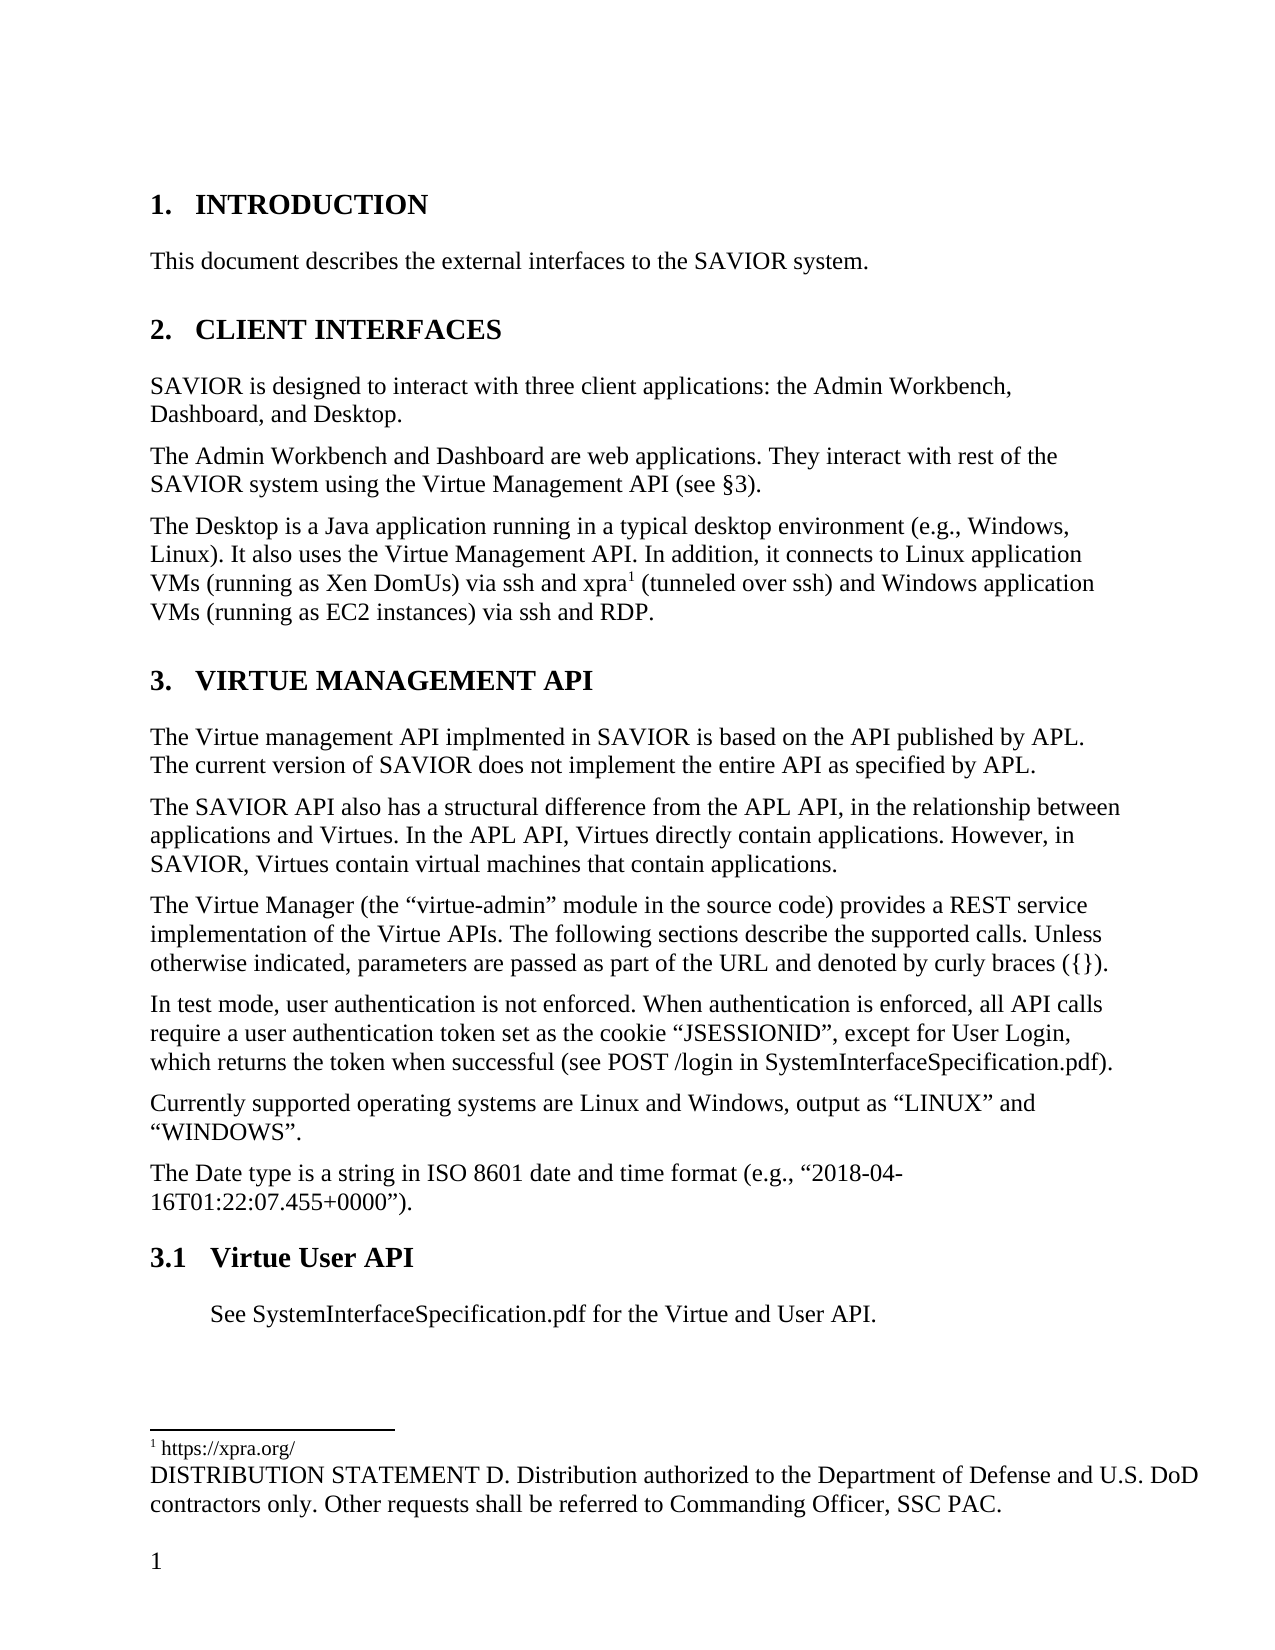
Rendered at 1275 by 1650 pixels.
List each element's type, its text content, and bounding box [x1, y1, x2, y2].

text The Virtue management API implmented in SAVIOR is based on the API published by APL. The current version of SAVIOR does not implement the entire API as specified by APL. [150, 722, 1125, 779]
text In test mode, user authentication is not enforced. When authentication is enforced, all API calls require a user authentication token set as the cookie “JSESSIONID”, except for User Login, which returns the token when successful (see POST /login in SystemInterfaceSpecification.pdf). [150, 989, 1125, 1076]
text This document describes the external interfaces to the SAVIOR system. [150, 246, 1125, 275]
subtitle Client Interfaces [150, 312, 1125, 346]
text The Virtue Manager (the “virtue-admin” module in the source code) provides a REST service implementation of the Virtue APIs. The following sections describe the supported calls. Unless otherwise indicated, parameters are passed as part of the URL and denoted by curly braces ({}). [150, 891, 1125, 977]
text The Desktop is a Java application running in a typical desktop environment (e.g., Windows, Linux). It also uses the Virtue Management API. In addition, it connects to Linux application VMs (running as Xen DomUs) via ssh and xpra (tunneled over ssh) and Windows application VMs (running as EC2 instances) via ssh and RDP. [150, 511, 1125, 626]
subtitle Virtue Management API [150, 663, 1125, 697]
text See SystemInterfaceSpecification.pdf for the Virtue and User API. [210, 1299, 1125, 1328]
text The Admin Workbench and Dashboard are web applications. They interact with rest of the SAVIOR system using the Virtue Management API (see §3). [150, 441, 1125, 498]
text SAVIOR is designed to interact with three client applications: the Admin Workbench, Dashboard, and Desktop. [150, 371, 1125, 428]
text Currently supported operating systems are Linux and Windows, output as “LINUX” and “WINDOWS”. [150, 1088, 1125, 1146]
subtitle Introduction [150, 187, 1125, 221]
subtitle Virtue User API [150, 1241, 1125, 1274]
text The SAVIOR API also has a structural difference from the APL API, in the relationship between applications and Virtues. In the APL API, Virtues directly contain applications. However, in SAVIOR, Virtues contain virtual machines that contain applications. [150, 792, 1125, 878]
text The Date type is a string in ISO 8601 date and time format (e.g., “2018-04-16T01:22:07.455+0000”). [150, 1158, 1125, 1216]
